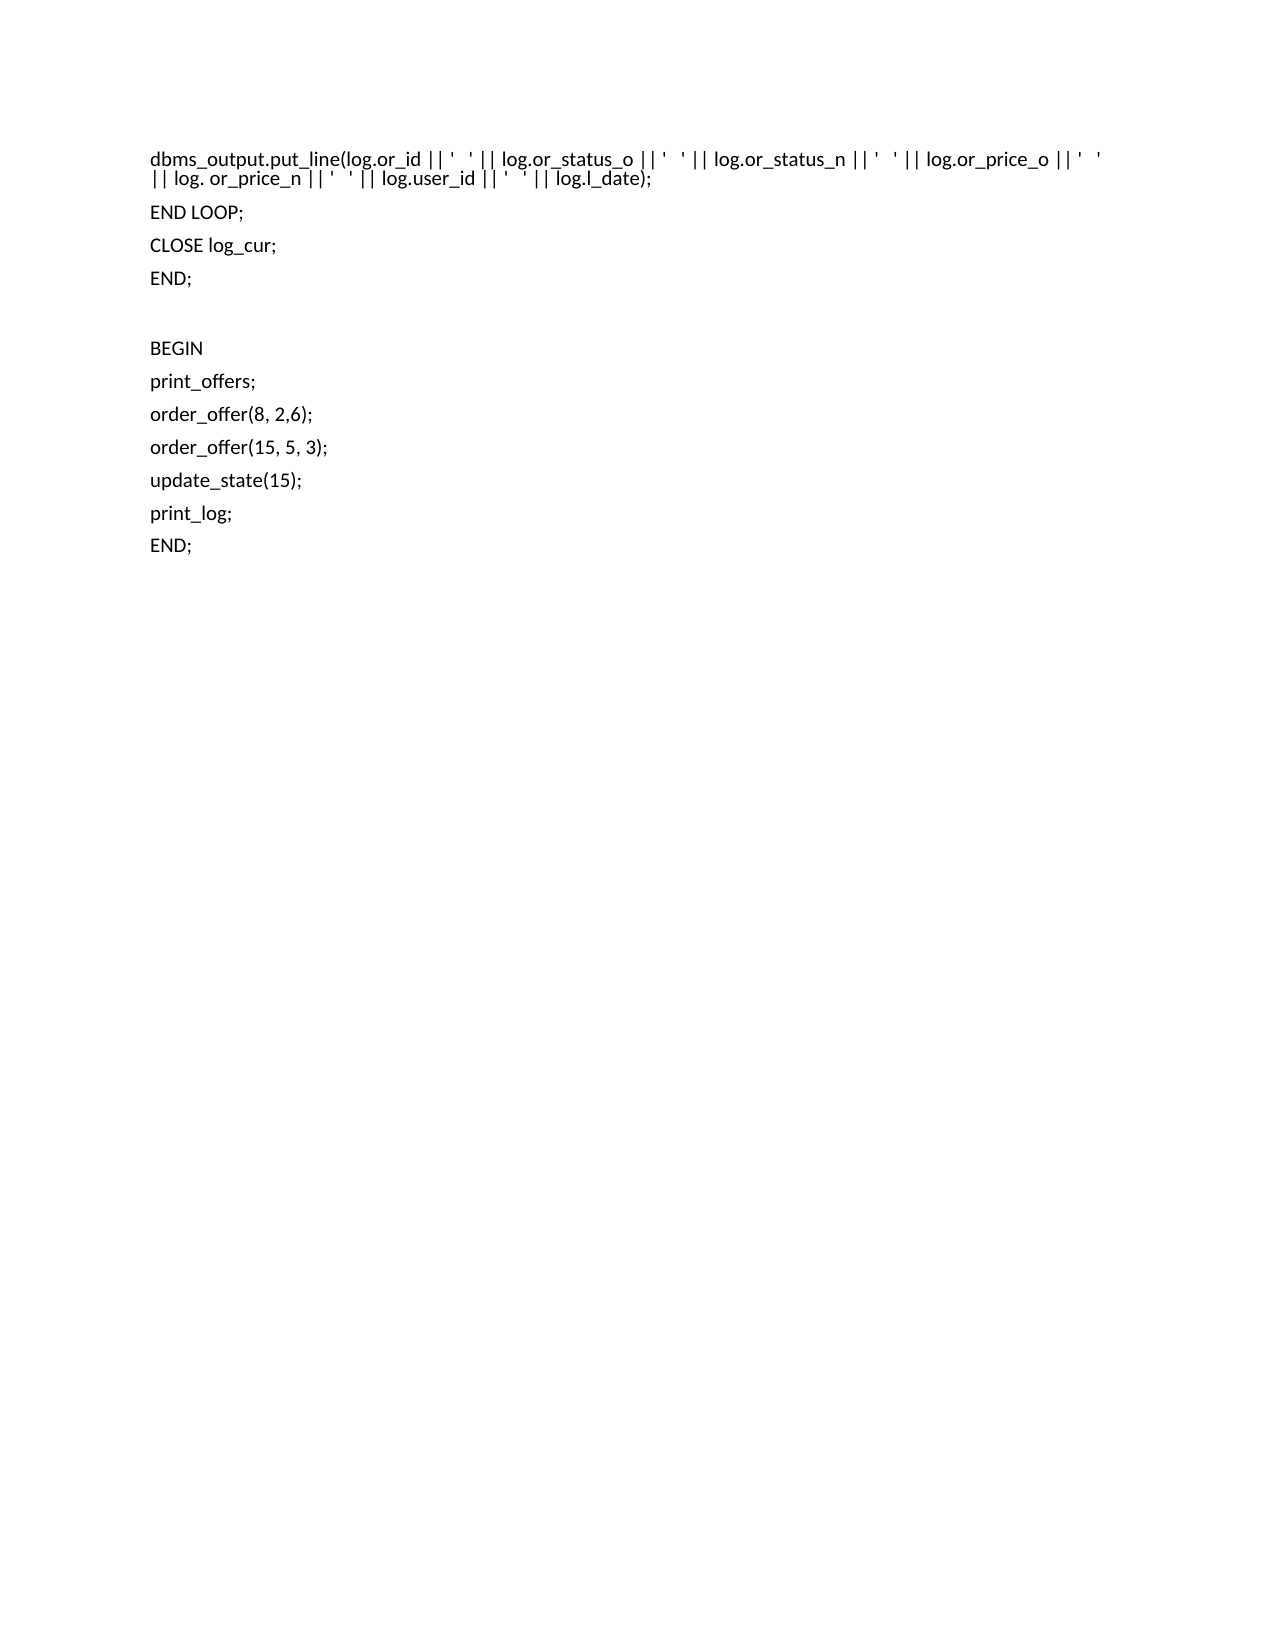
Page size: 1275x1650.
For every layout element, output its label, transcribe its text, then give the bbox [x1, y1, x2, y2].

text order_offer(8, 2,6); [150, 405, 1125, 426]
text print_offers; [150, 372, 1125, 393]
text END; [150, 269, 1125, 289]
text dbms_output.put_line(log.or_id || ' ' || log.or_status_o || ' ' || log.or_status_n || ' ' || log.or_price_o || ' ' || log. or_price_n || ' ' || log.user_id || ' ' || log.l_date); [150, 150, 1125, 191]
text END LOOP; [150, 203, 1125, 223]
text BEGIN [150, 339, 1125, 360]
text END; [150, 536, 1125, 557]
text order_offer(15, 5, 3); [150, 438, 1125, 458]
text print_log; [150, 504, 1125, 524]
text update_state(15); [150, 471, 1125, 491]
text CLOSE log_cur; [150, 236, 1125, 256]
